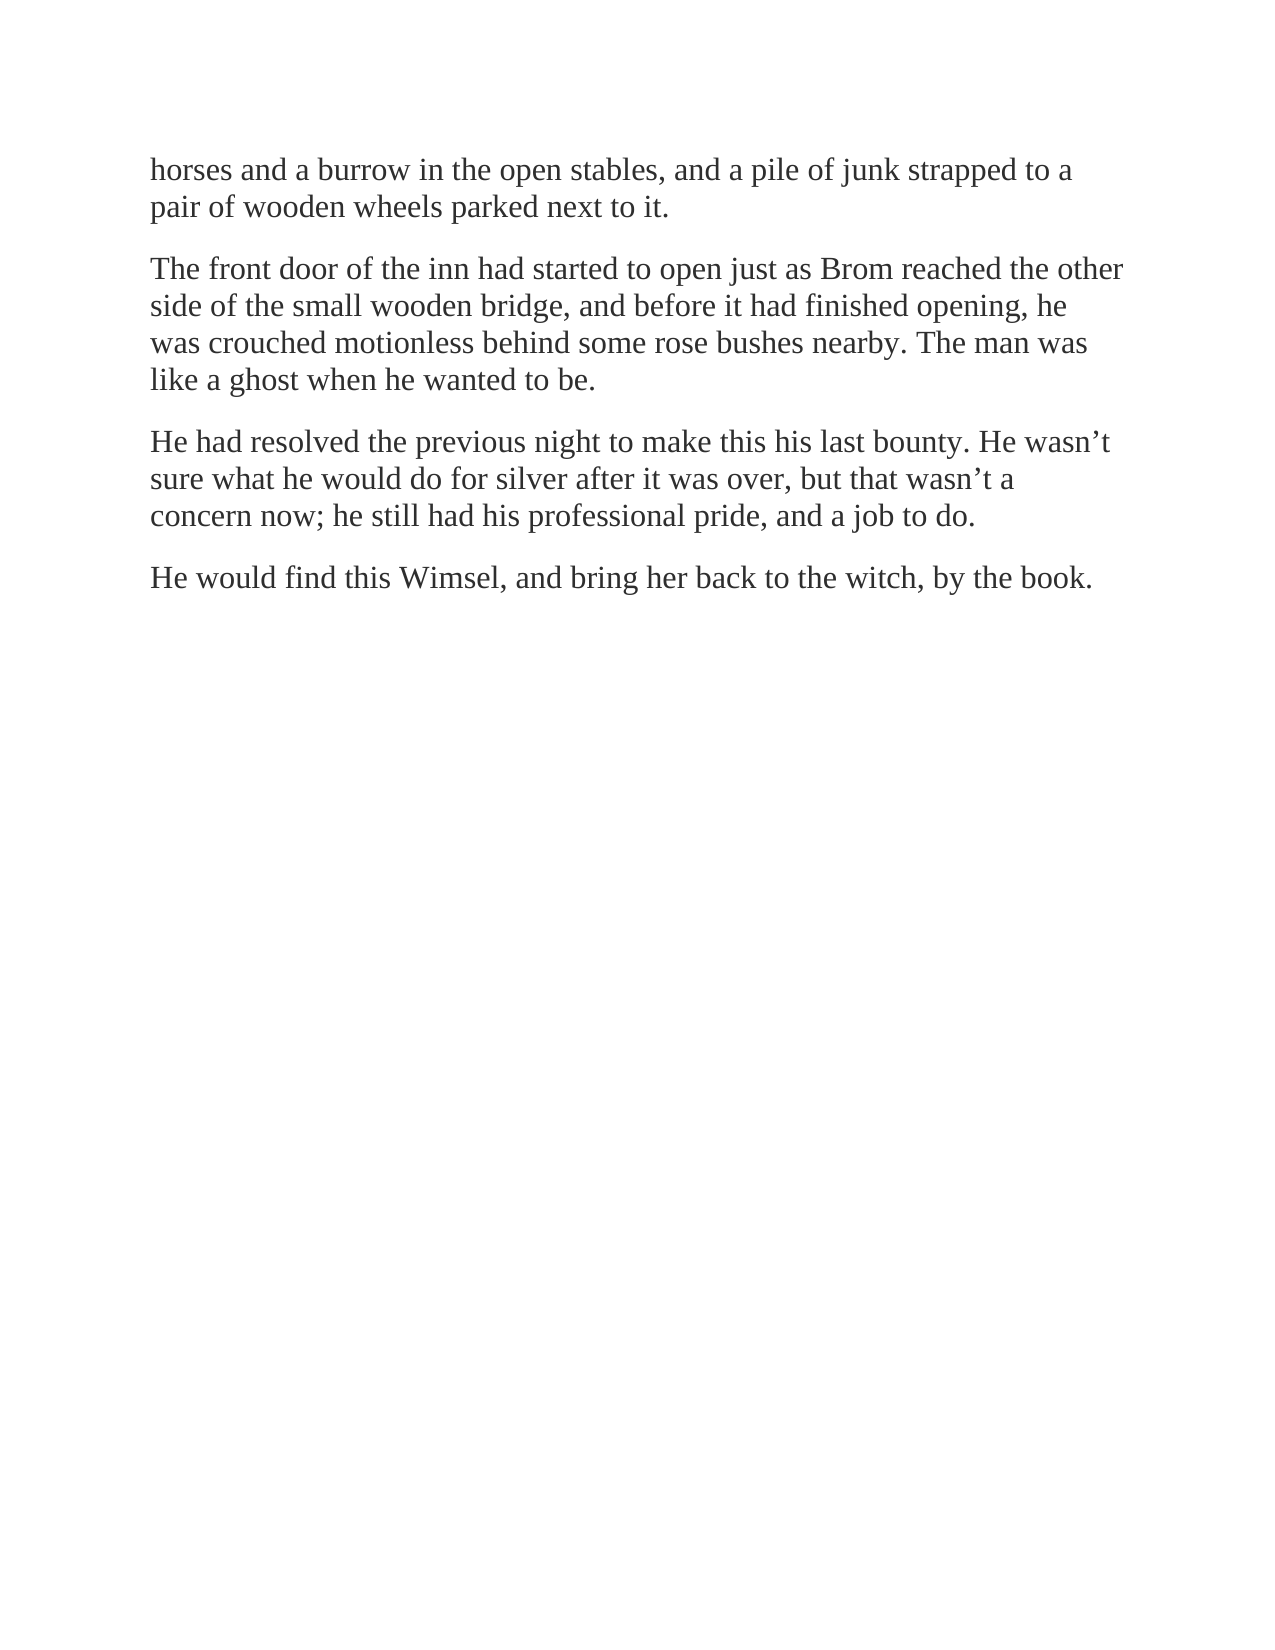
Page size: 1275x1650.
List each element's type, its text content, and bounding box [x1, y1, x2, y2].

text The front door of the inn had started to open just as Brom reached the other side of the small wooden bridge, and before it had finished opening, he was crouched motionless behind some rose bushes nearby. The man was like a ghost when he wanted to be. [150, 249, 1125, 397]
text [150, 150, 1125, 224]
text He had resolved the previous night to make this his last bounty. He wasn’t sure what he would do for silver after it was over, but that wasn’t a concern now; he still had his professional pride, and a job to do. [150, 422, 1125, 534]
text He would find this Wimsel, and bring her back to the witch, by the book. [150, 559, 1125, 596]
